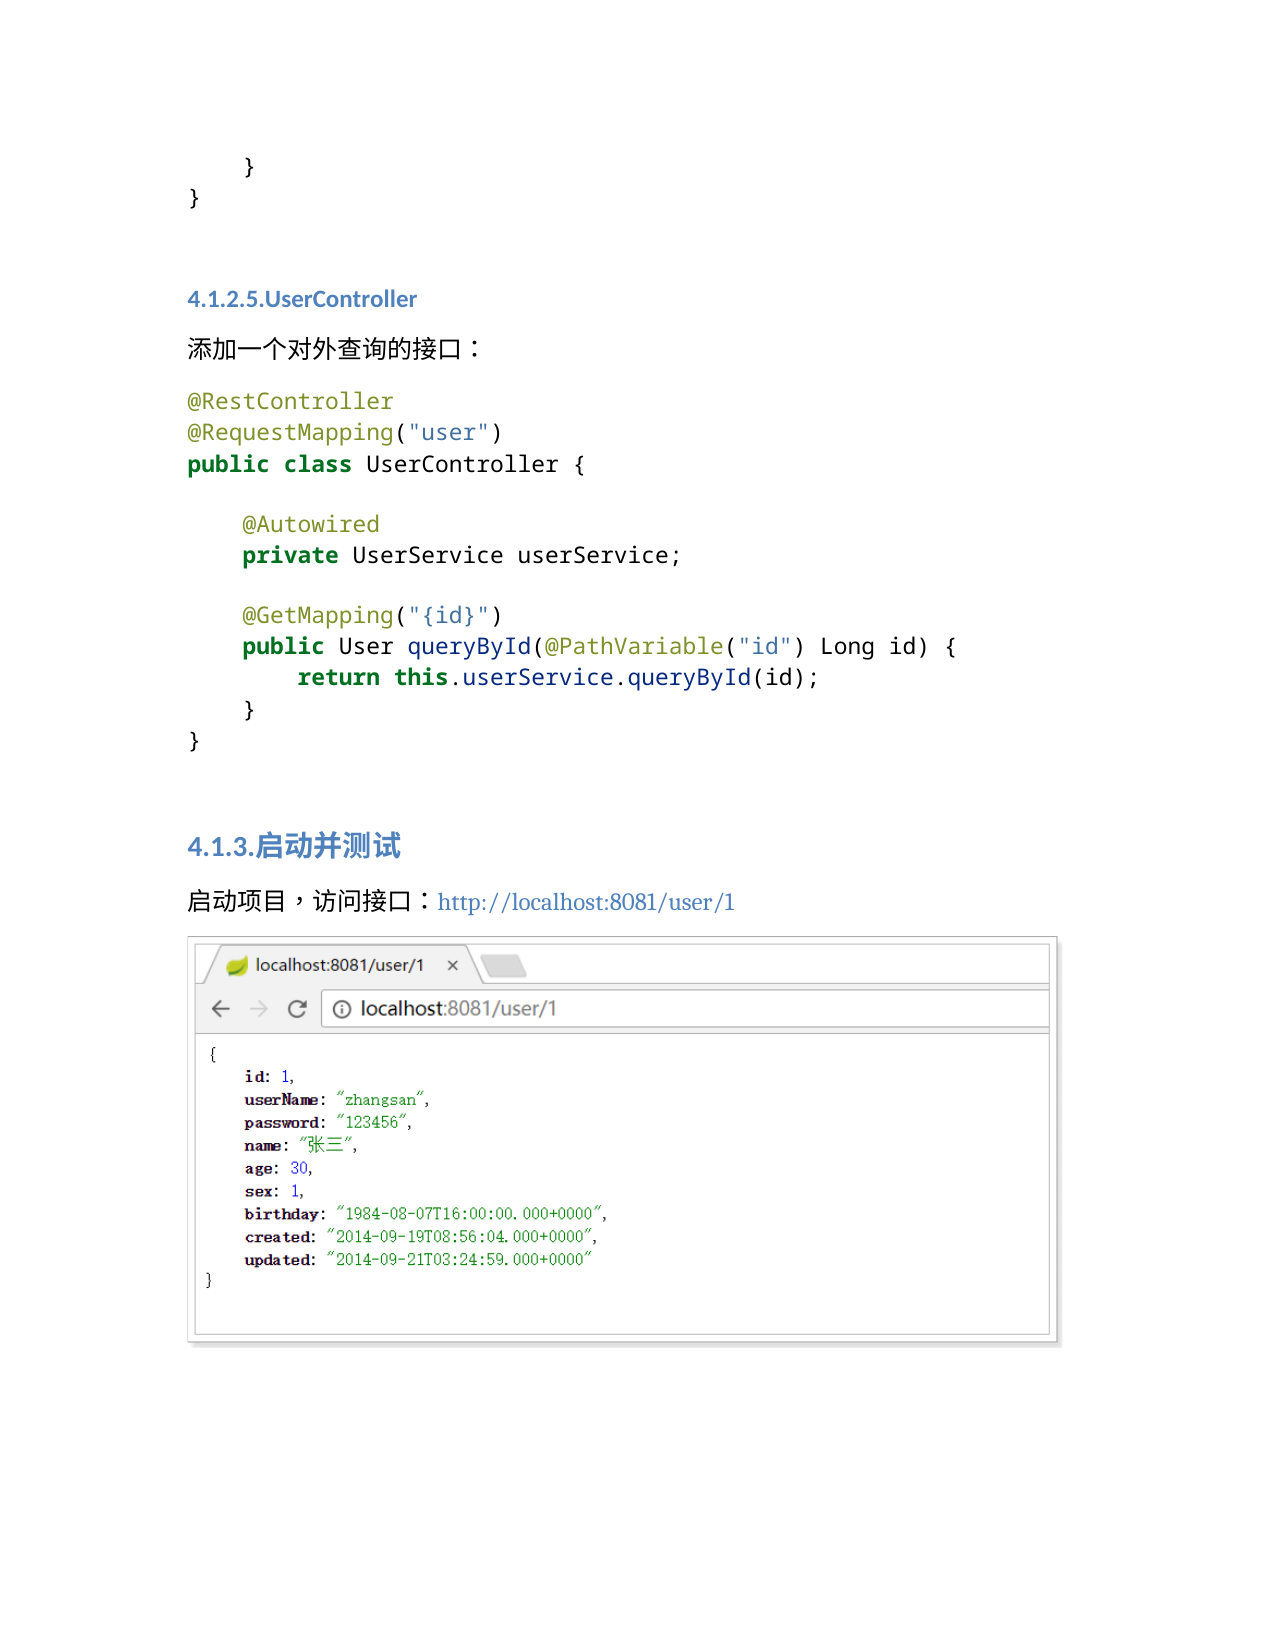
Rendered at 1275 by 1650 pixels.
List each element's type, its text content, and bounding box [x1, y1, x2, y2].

text @RestController @RequestMapping("user") public class UserController { @Autowired private UserService userService; @GetMapping("{id}") public User queryById(@PathVariable("id") Long id) { return this.userService.queryById(id); } } [187, 385, 1087, 755]
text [187, 150, 1087, 212]
subtitle 4.1.2.5.UserController [187, 283, 1087, 313]
text 启动项目，访问接口：http://localhost:8081/user/1 [187, 884, 1087, 918]
picture [187, 936, 1063, 1348]
subtitle 4.1.3.启动并测试 [187, 825, 1087, 865]
text 添加一个对外查询的接口： [187, 332, 1087, 366]
